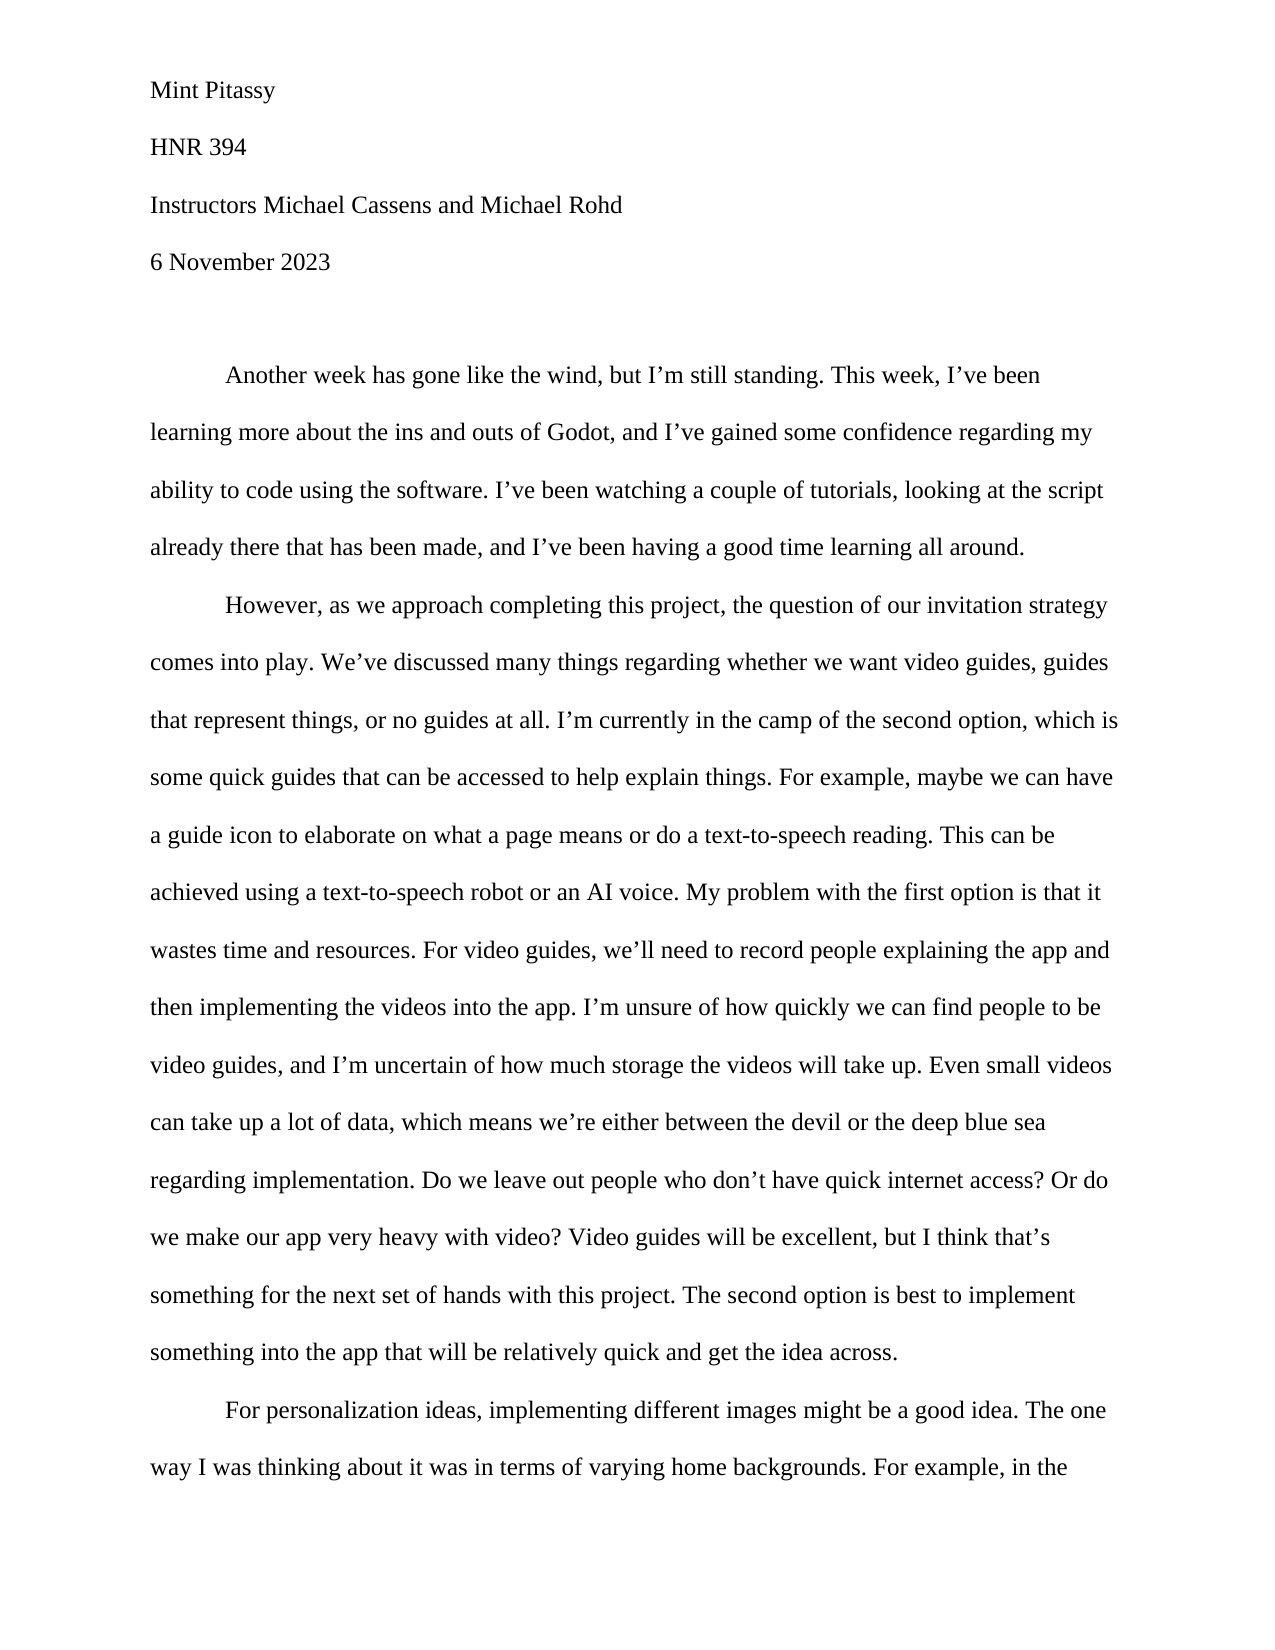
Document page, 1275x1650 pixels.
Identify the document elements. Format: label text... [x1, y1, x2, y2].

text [150, 1395, 1125, 1481]
text Another week has gone like the wind, but I’m still standing. This week, I’ve been learning more about the ins and outs of Godot, and I’ve gained some confidence regarding my ability to code using the software. I’ve been watching a couple of tutorials, looking at the script already there that has been made, and I’ve been having a good time learning all around. [150, 360, 1125, 561]
text However, as we approach completing this project, the question of our invitation strategy comes into play. We’ve discussed many things regarding whether we want video guides, guides that represent things, or no guides at all. I’m currently in the camp of the second option, which is some quick guides that can be accessed to help explain things. For example, maybe we can have a guide icon to elaborate on what a page means or do a text-to-speech reading. This can be achieved using a text-to-speech robot or an AI voice. My problem with the first option is that it wastes time and resources. For video guides, we’ll need to record people explaining the app and then implementing the videos into the app. I’m unsure of how quickly we can find people to be video guides, and I’m uncertain of how much storage the videos will take up. Even small videos can take up a lot of data, which means we’re either between the devil or the deep blue sea regarding implementation. Do we leave out people who don’t have quick internet access? Or do we make our app very heavy with video? Video guides will be excellent, but I think that’s something for the next set of hands with this project. The second option is best to implement something into the app that will be relatively quick and get the idea across. [150, 590, 1125, 1366]
